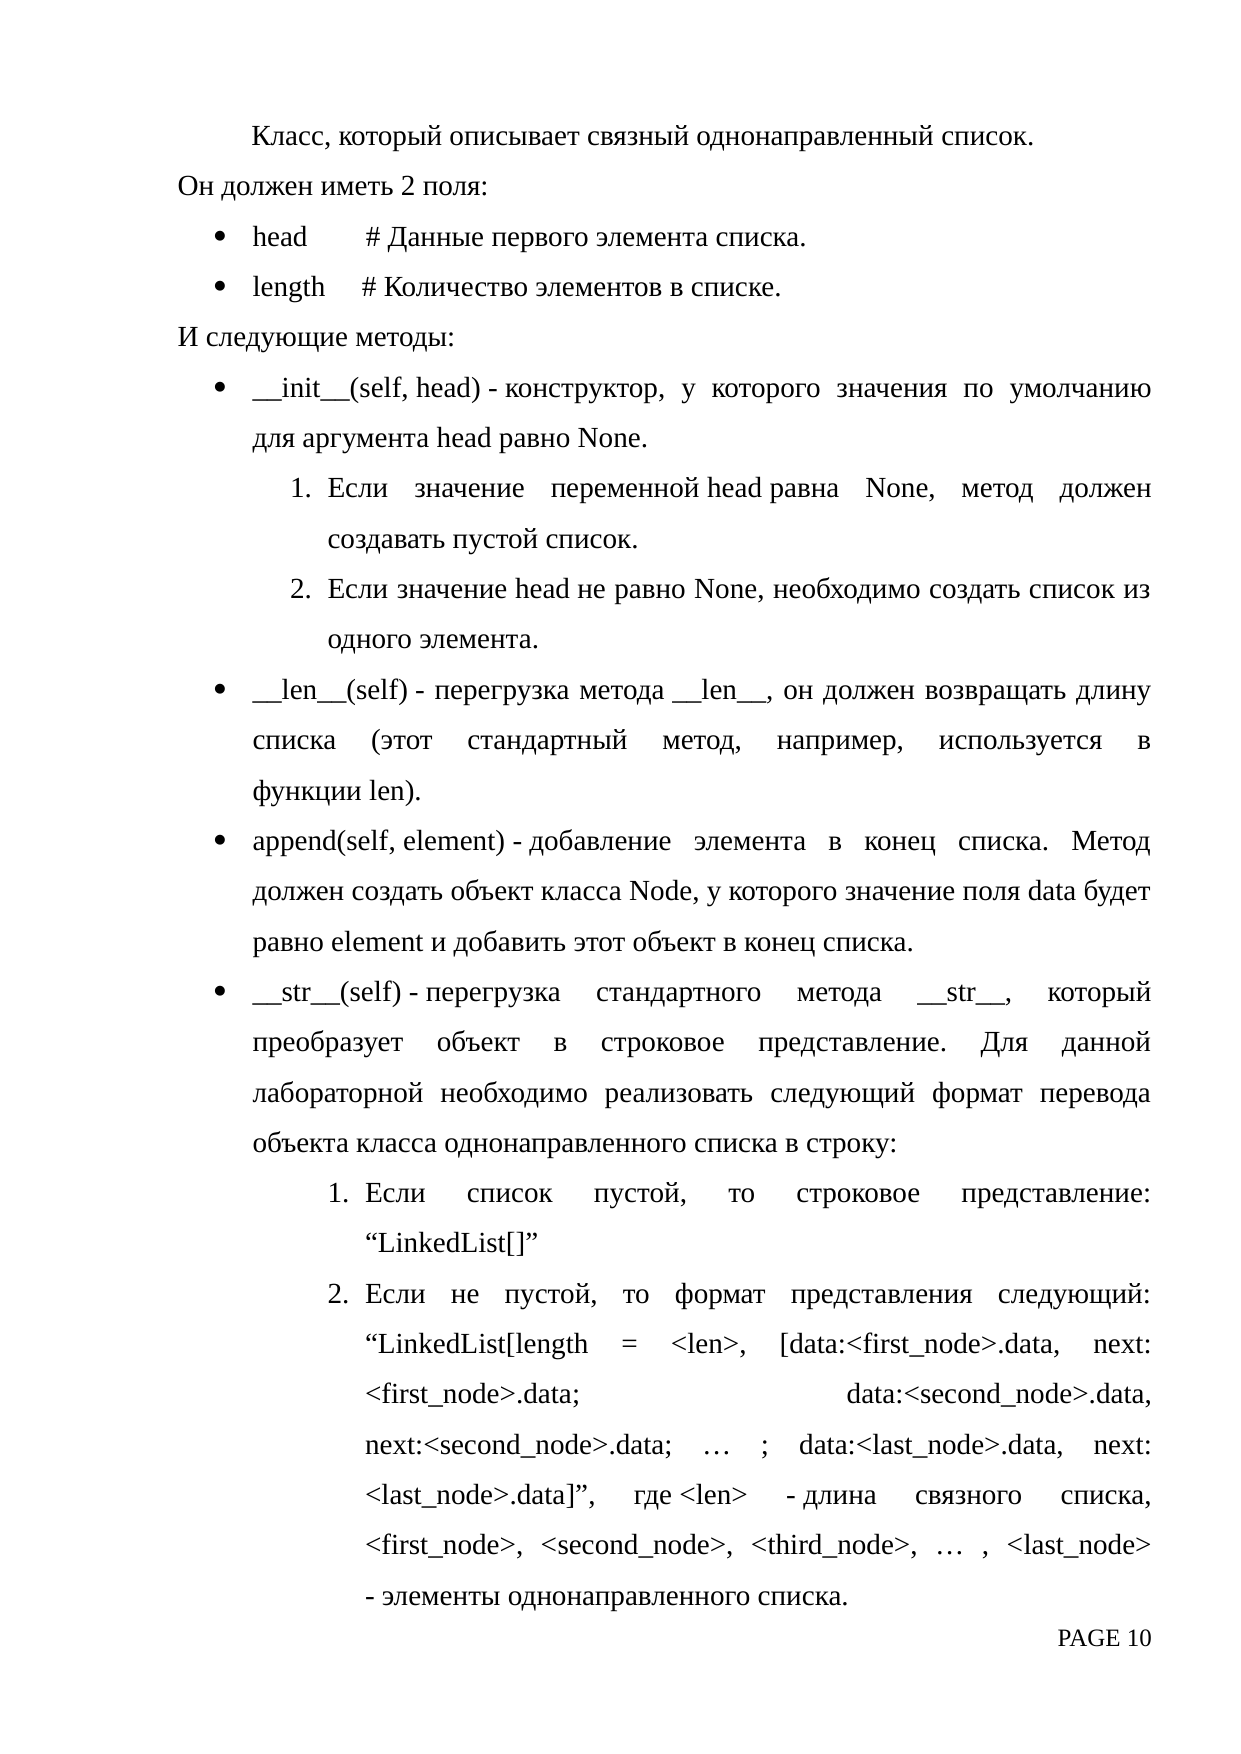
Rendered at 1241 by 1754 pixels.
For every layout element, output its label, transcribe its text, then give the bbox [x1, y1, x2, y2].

list __str__(self) - перегрузка стандартного метода __str__, который преобразует объект в строковое представление. Для данной лабораторной необходимо реализовать следующий формат перевода объекта класса однонаправленного списка в строку: [215, 974, 1152, 1158]
text Класс, который описывает связный однонаправленный список. [177, 118, 1152, 152]
list Если список пустой, то строковое представление: “LinkedList[]” [327, 1175, 1152, 1259]
list head # Данные первого элемента списка. [215, 219, 1152, 252]
text Он должен иметь 2 поля: [177, 168, 1152, 202]
text И следующие методы: [177, 319, 1152, 353]
list Если значение переменной head равна None, метод должен создавать пустой список. [290, 471, 1152, 554]
list append(self, element) - добавление элемента в конец списка. Метод должен создать объект класса Node, у которого значение поля data будет равно element и добавить этот объект в конец списка. [215, 823, 1152, 957]
list __len__(self) - перегрузка метода __len__, он должен возвращать длину списка (этот стандартный метод, например, используется в функции len). [215, 672, 1152, 806]
list __init__(self, head) - конструктор, у которого значения по умолчанию для аргумента head равно None. [215, 370, 1152, 454]
list Если значение head не равно None, необходимо создать список из одного элемента. [290, 571, 1152, 655]
list Если не пустой, то формат представления следующий: “LinkedList[length = <len>, [data:<first_node>.data, next: <first_node>.data; data:<second_node>.data, next:<second_node>.data; … ; data:<last_node>.data, next: <last_node>.data]”, где <len> - длина связного списка, <first_node>, <second_node>, <third_node>, … , <last_node> - элементы однонаправленного списка. [327, 1276, 1152, 1611]
list length # Количество элементов в списке. [215, 269, 1152, 303]
